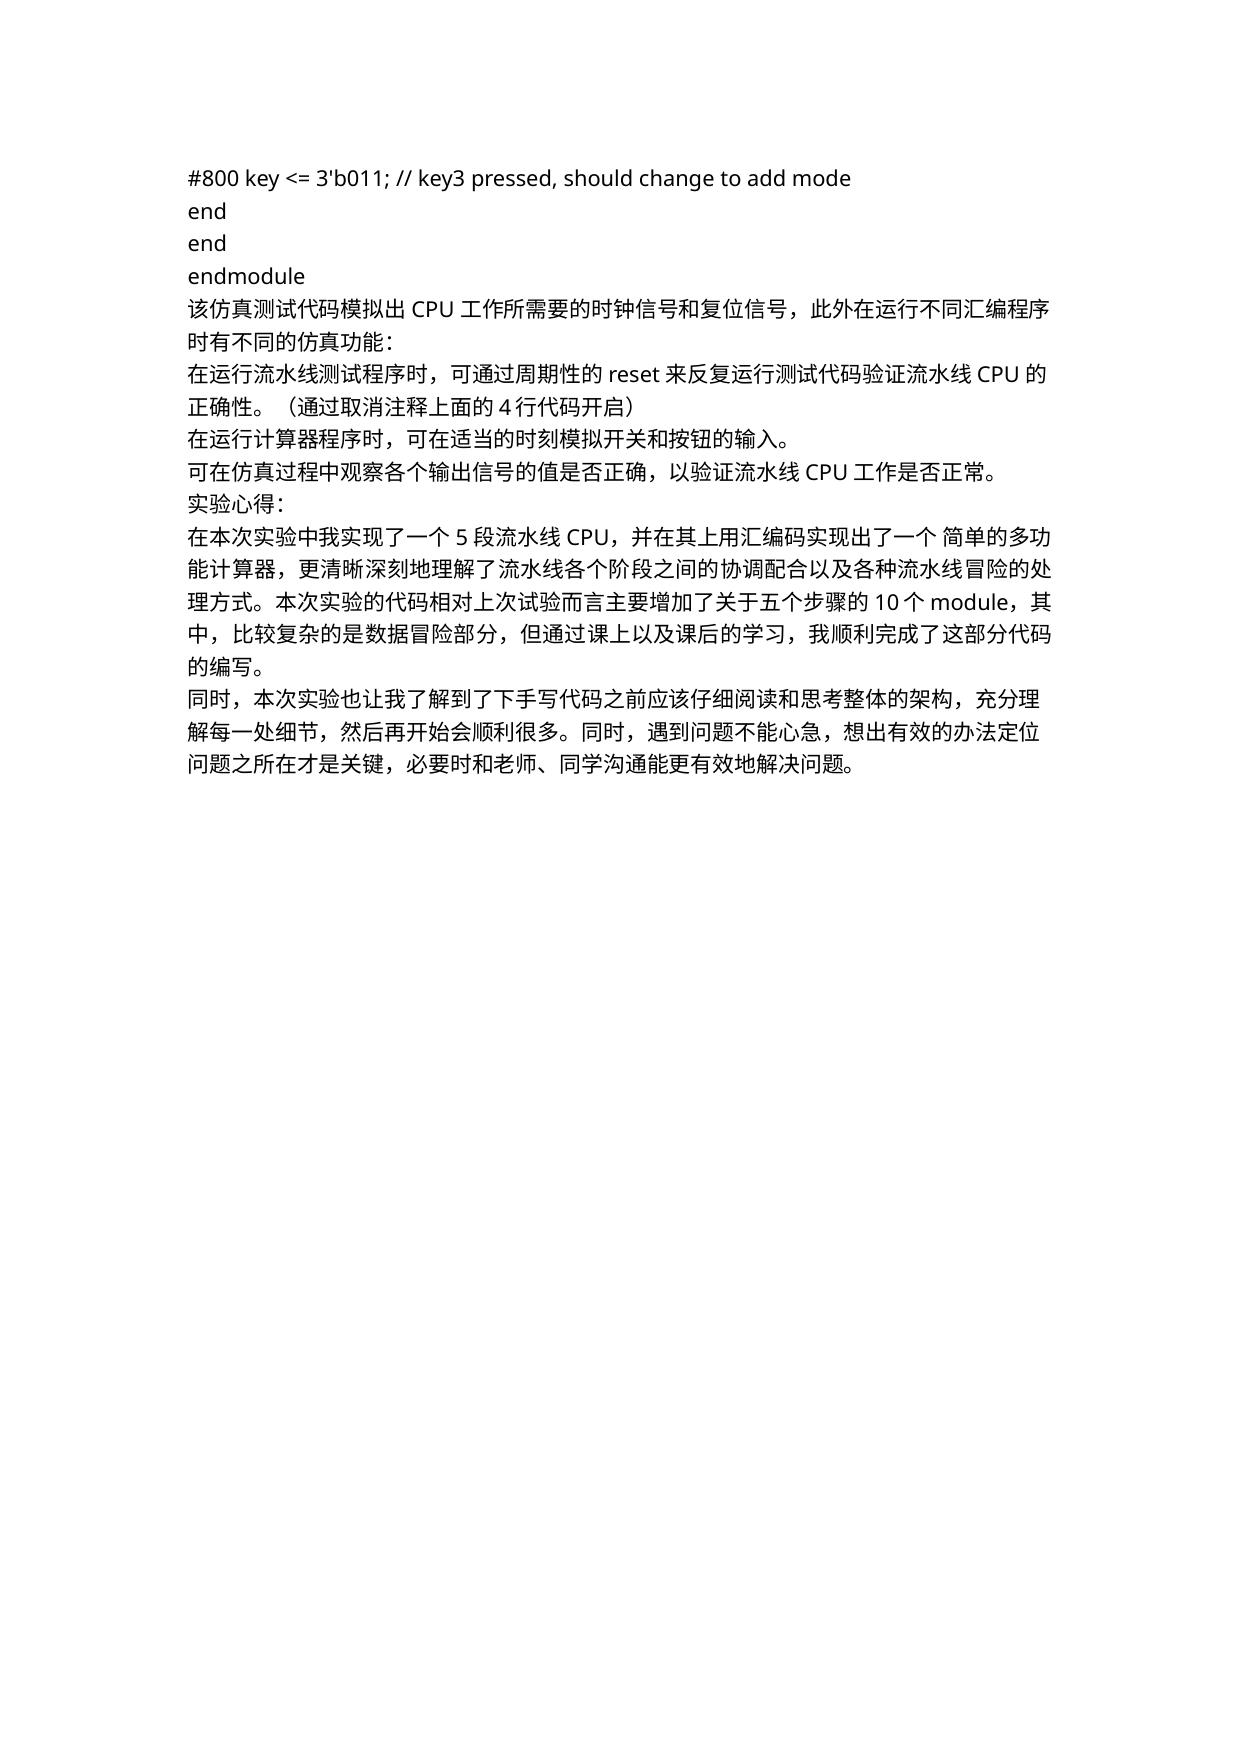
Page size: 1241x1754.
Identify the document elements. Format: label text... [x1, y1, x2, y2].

text 可在仿真过程中观察各个输出信号的值是否正确，以验证流水线 CPU 工作是否正常。 [187, 454, 1053, 487]
text 在运行计算器程序时，可在适当的时刻模拟开关和按钮的输入。 [187, 422, 1053, 454]
text 该仿真测试代码模拟出 CPU 工作所需要的时钟信号和复位信号，此外在运行不同汇编程序时有不同的仿真功能： [187, 292, 1053, 357]
text 同时，本次实验也让我了解到了下手写代码之前应该仔细阅读和思考整体的架构，充分理解每一处细节，然后再开始会顺利很多。同时，遇到问题不能心急，想出有效的办法定位问题之所在才是关键，必要时和老师、同学沟通能更有效地解决问题。 [187, 682, 1053, 779]
text #800 key <= 3'b011; // key3 pressed, should change to add mode [187, 162, 1053, 194]
text end [187, 194, 1053, 227]
text end [187, 227, 1053, 259]
text endmodule [187, 259, 1053, 292]
text 实验心得： [187, 487, 1053, 519]
text 在本次实验中我实现了一个 5 段流水线 CPU，并在其上用汇编码实现出了一个 简单的多功能计算器，更清晰深刻地理解了流水线各个阶段之间的协调配合以及各种流水线冒险的处理方式。本次实验的代码相对上次试验而言主要增加了关于五个步骤的10个module，其中，比较复杂的是数据冒险部分，但通过课上以及课后的学习，我顺利完成了这部分代码的编写。 [187, 519, 1053, 682]
text 在运行流水线测试程序时，可通过周期性的 reset 来反复运行测试代码验证流水线 CPU 的正确性。（通过取消注释上面的 4行代码开启） [187, 357, 1053, 422]
